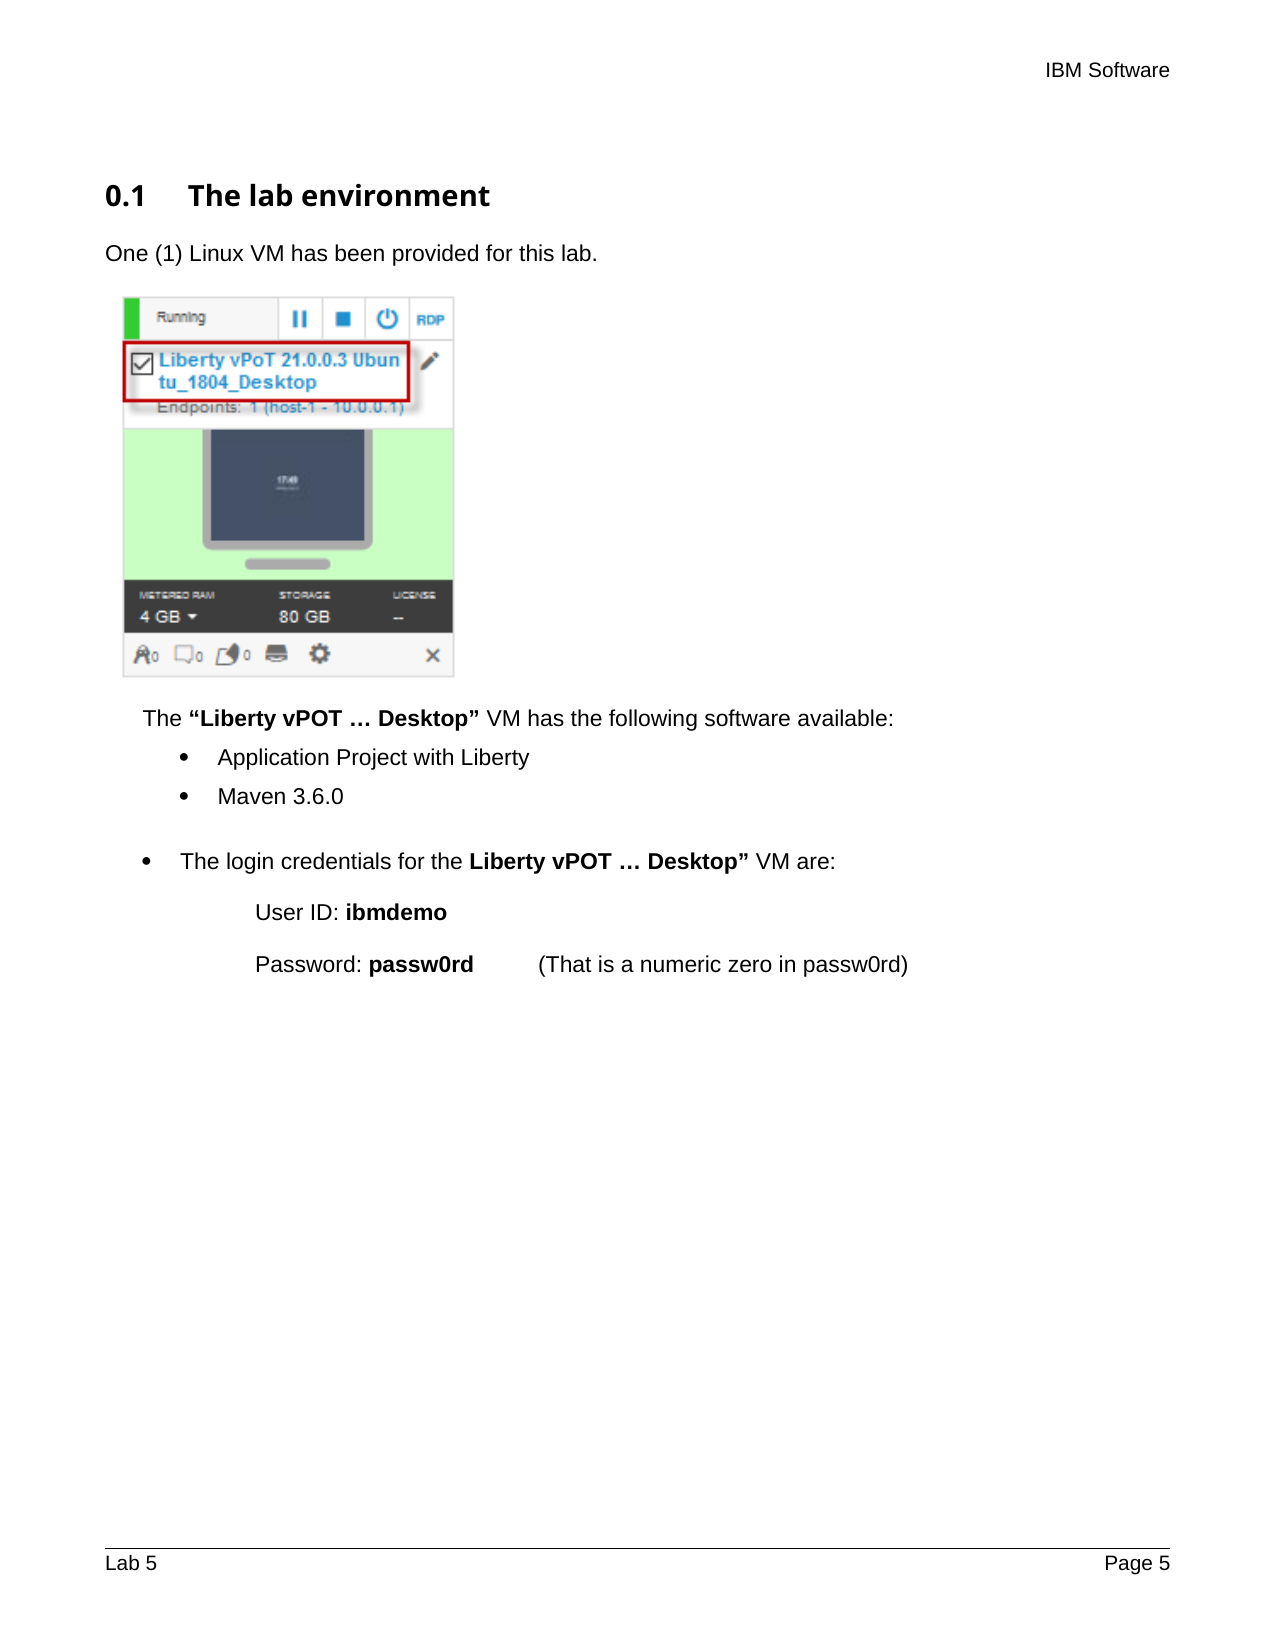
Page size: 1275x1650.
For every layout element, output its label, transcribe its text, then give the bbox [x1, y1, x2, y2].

list Maven 3.6.0 [180, 783, 1170, 809]
subtitle The lab environment [105, 175, 1170, 215]
picture [111, 291, 465, 681]
text The “Liberty vPOT … Desktop” VM has the following software available: [142, 705, 1170, 731]
text One (1) Linux VM has been provided for this lab. [105, 240, 1170, 266]
list The login credentials for the Liberty vPOT … Desktop” VM are: [142, 848, 1170, 874]
text Password: passw0rd (That is a numeric zero in passw0rd) [255, 951, 1170, 977]
text User ID: ibmdemo [255, 899, 1170, 926]
list Application Project with Liberty [180, 744, 1170, 770]
